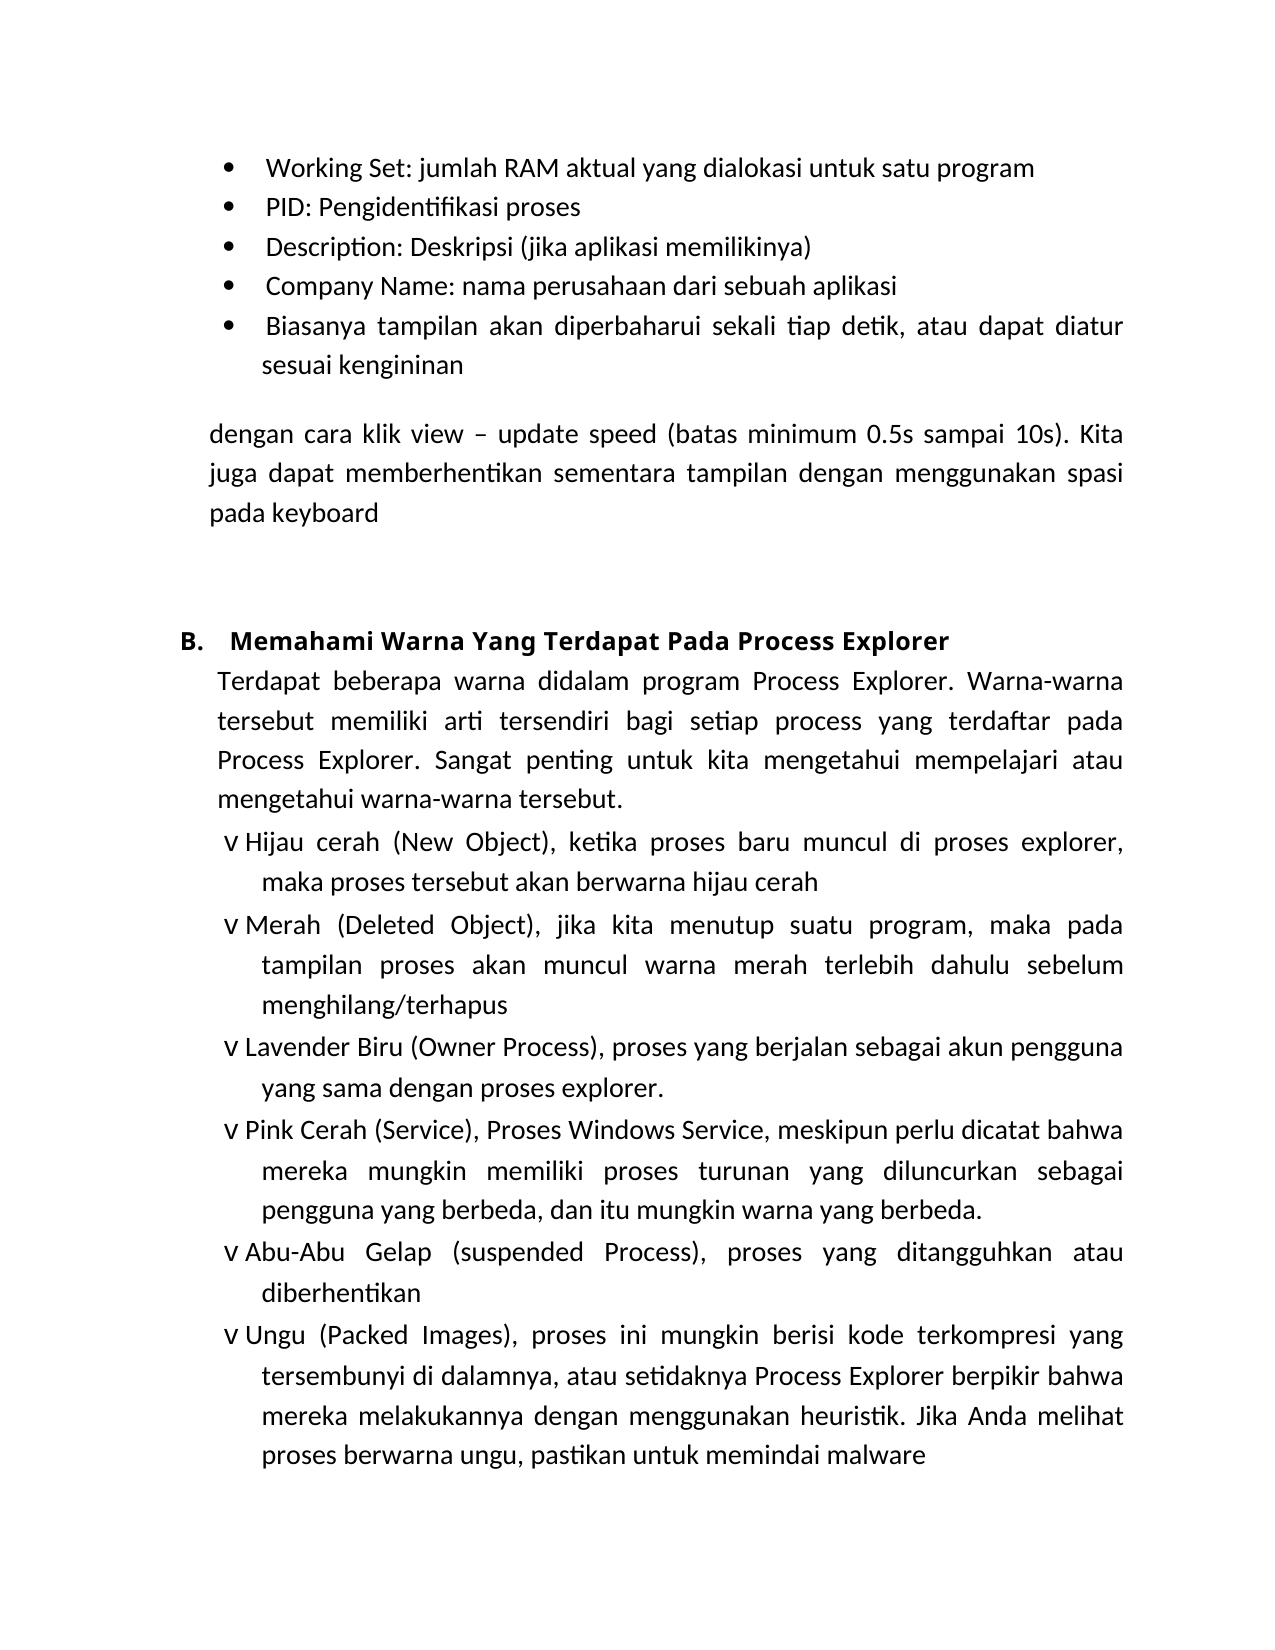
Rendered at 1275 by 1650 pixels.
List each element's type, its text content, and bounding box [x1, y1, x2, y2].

list v Lavender Biru (Owner Process), proses yang berjalan sebagai akun pengguna yang sama dengan proses explorer. [224, 1026, 1125, 1104]
list v Merah (Deleted Object), jika kita menutup suatu program, maka pada tampilan proses akan muncul warna merah terlebih dahulu sebelum menghilang/terhapus [224, 904, 1125, 1021]
text dengan cara klik view – update speed (batas minimum 0.5s sampai 10s). Kita juga dapat memberhentikan sementara tampilan dengan menggunakan spasi pada keyboard [209, 416, 1125, 529]
list · Biasanya tampilan akan diperbaharui sekali tiap detik, atau dapat diatur sesuai kengininan [224, 308, 1125, 382]
list · Working Set: jumlah RAM aktual yang dialokasi untuk satu program [224, 150, 1125, 184]
list v Hijau cerah (New Object), ketika proses baru muncul di proses explorer, maka proses tersebut akan berwarna hijau cerah [224, 821, 1125, 899]
list v Abu-Abu Gelap (suspended Process), proses yang ditangguhkan atau diberhentikan [224, 1232, 1125, 1309]
list · PID: Pengidentifikasi proses [224, 189, 1125, 224]
list · Description: Deskripsi (jika aplikasi memilikinya) [224, 229, 1125, 263]
list · Company Name: nama perusahaan dari sebuah aplikasi [224, 268, 1125, 303]
list v Pink Cerah (Service), Proses Windows Service, meskipun perlu dicatat bahwa mereka mungkin memiliki proses turunan yang diluncurkan sebagai pengguna yang berbeda, dan itu mungkin warna yang berbeda. [224, 1109, 1125, 1227]
subtitle B. Memahami Warna Yang Terdapat Pada Process Explorer [179, 624, 1125, 658]
list v Ungu (Packed Images), proses ini mungkin berisi kode terkompresi yang tersembunyi di dalamnya, atau setidaknya Process Explorer berpikir bahwa mereka melakukannya dengan menggunakan heuristik. Jika Anda melihat proses berwarna ungu, pastikan untuk memindai malware [224, 1314, 1125, 1471]
list Terdapat beberapa warna didalam program Process Explorer. Warna-warna tersebut memiliki arti tersendiri bagi setiap process yang terdaftar pada Process Explorer. Sangat penting untuk kita mengetahui mempelajari atau mengetahui warna-warna tersebut. [217, 663, 1125, 816]
